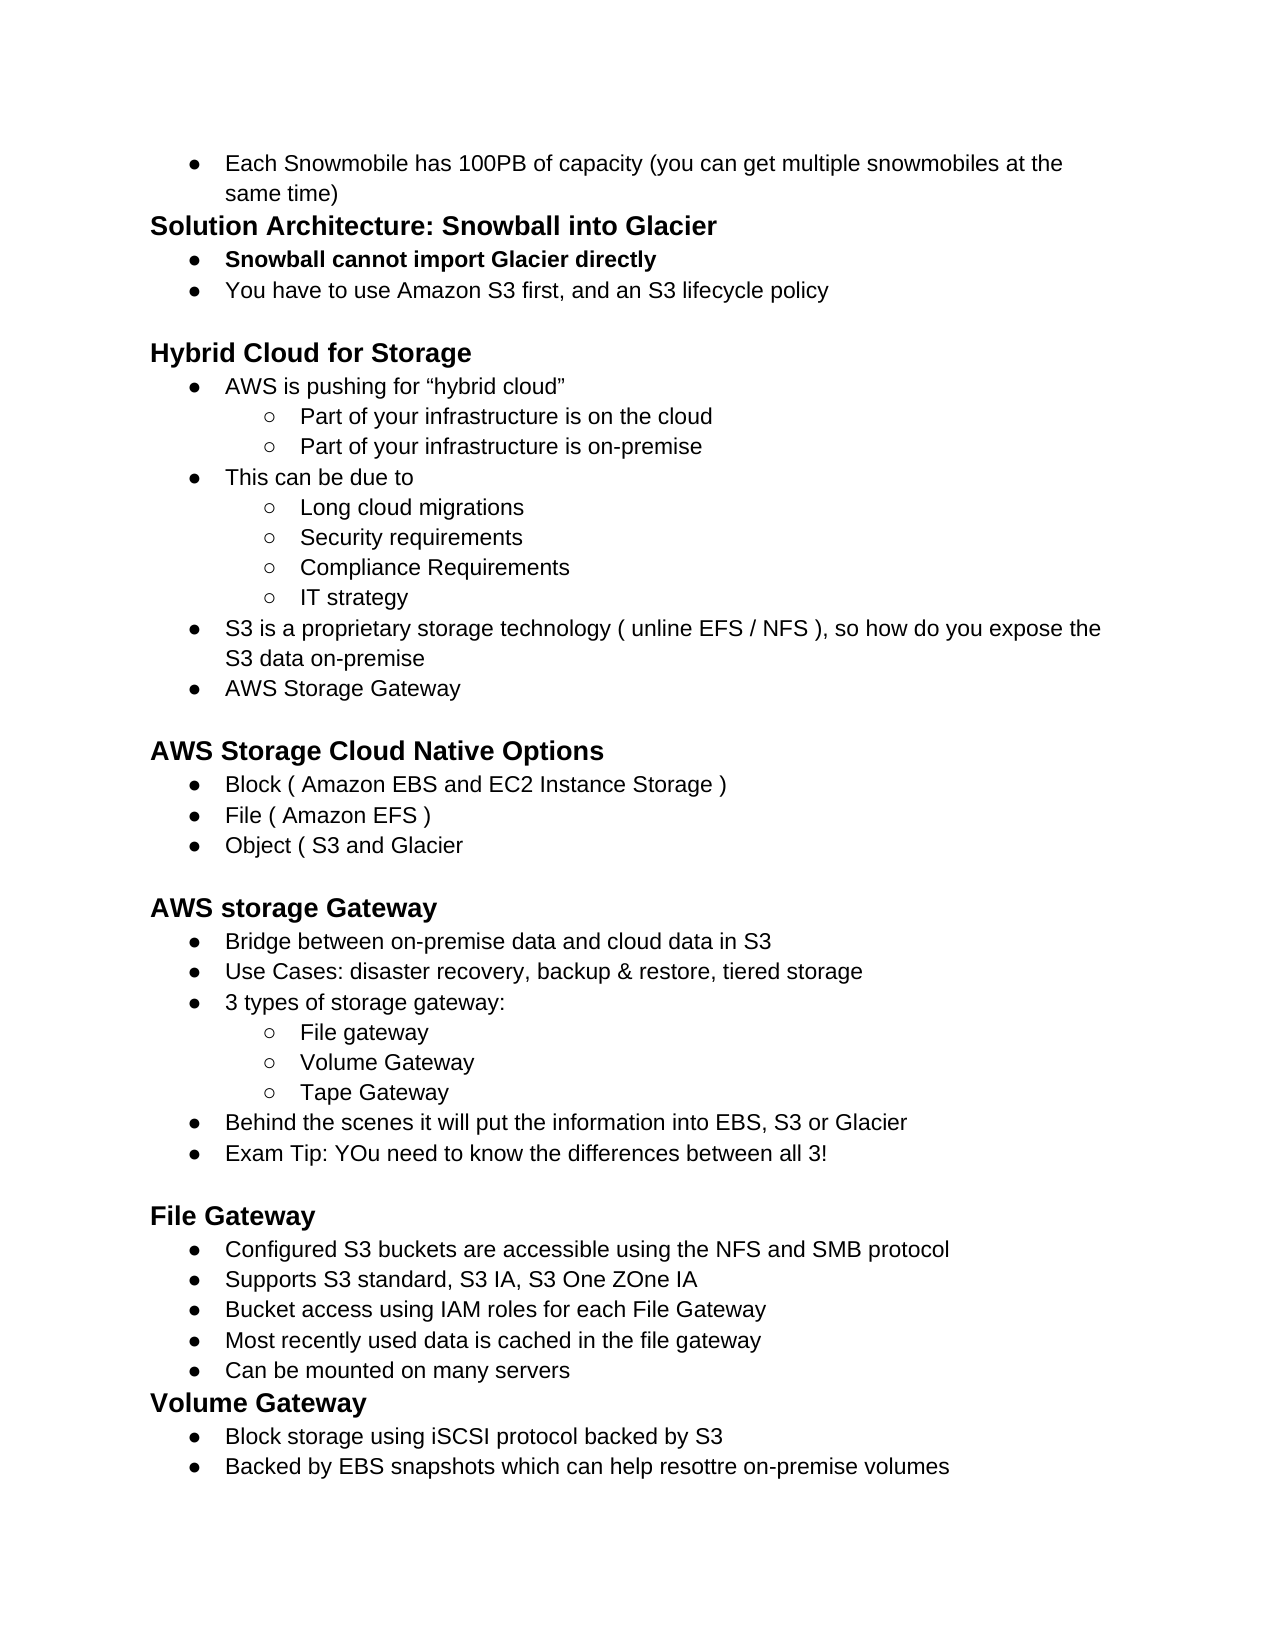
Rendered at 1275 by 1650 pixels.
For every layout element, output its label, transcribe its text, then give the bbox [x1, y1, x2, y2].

text AWS Storage Cloud Native Options [150, 735, 1125, 767]
list Compliance Requirements [262, 554, 1125, 581]
list Backed by EBS snapshots which can help resottre on-premise volumes [187, 1453, 1125, 1479]
list Behind the scenes it will put the information into EBS, S3 or Glacier [187, 1109, 1125, 1136]
list AWS is pushing for “hybrid cloud” [187, 373, 1125, 399]
list Security requirements [262, 524, 1125, 550]
text AWS storage Gateway [150, 892, 1125, 923]
list Can be mounted on many servers [187, 1357, 1125, 1383]
list Block ( Amazon EBS and EC2 Instance Storage ) [187, 771, 1125, 798]
list Long cloud migrations [262, 494, 1125, 520]
list S3 is a proprietary storage technology ( unline EFS / NFS ), so how do you expose the S3 data on-premise [187, 614, 1125, 671]
list Bridge between on-premise data and cloud data in S3 [187, 928, 1125, 954]
list Part of your infrastructure is on-premise [262, 433, 1125, 460]
list Each Snowmobile has 100PB of capacity (you can get multiple snowmobiles at the same time) [187, 150, 1125, 207]
list You have to use Amazon S3 first, and an S3 lifecycle policy [187, 277, 1125, 303]
text Solution Architecture: Snowball into Glacier [150, 210, 1125, 242]
list Part of your infrastructure is on the cloud [262, 403, 1125, 429]
list Bucket access using IAM roles for each File Gateway [187, 1296, 1125, 1323]
list IT strategy [262, 584, 1125, 611]
list AWS Storage Gateway [187, 675, 1125, 701]
list Supports S3 standard, S3 IA, S3 One ZOne IA [187, 1266, 1125, 1292]
list Configured S3 buckets are accessible using the NFS and SMB protocol [187, 1236, 1125, 1262]
list 3 types of storage gateway: [187, 988, 1125, 1015]
list Block storage using iSCSI protocol backed by S3 [187, 1423, 1125, 1449]
list File ( Amazon EFS ) [187, 802, 1125, 828]
list Volume Gateway [262, 1049, 1125, 1075]
text File Gateway [150, 1200, 1125, 1231]
text Hybrid Cloud for Storage [150, 337, 1125, 368]
list Exam Tip: YOu need to know the differences between all 3! [187, 1139, 1125, 1166]
list This can be due to [187, 463, 1125, 490]
list Use Cases: disaster recovery, backup & restore, tiered storage [187, 958, 1125, 985]
list File gateway [262, 1019, 1125, 1045]
list Most recently used data is cached in the file gateway [187, 1327, 1125, 1353]
list Snowball cannot import Glacier directly [187, 246, 1125, 273]
text Volume Gateway [150, 1387, 1125, 1418]
list Object ( S3 and Glacier [187, 832, 1125, 858]
list Tape Gateway [262, 1079, 1125, 1106]
